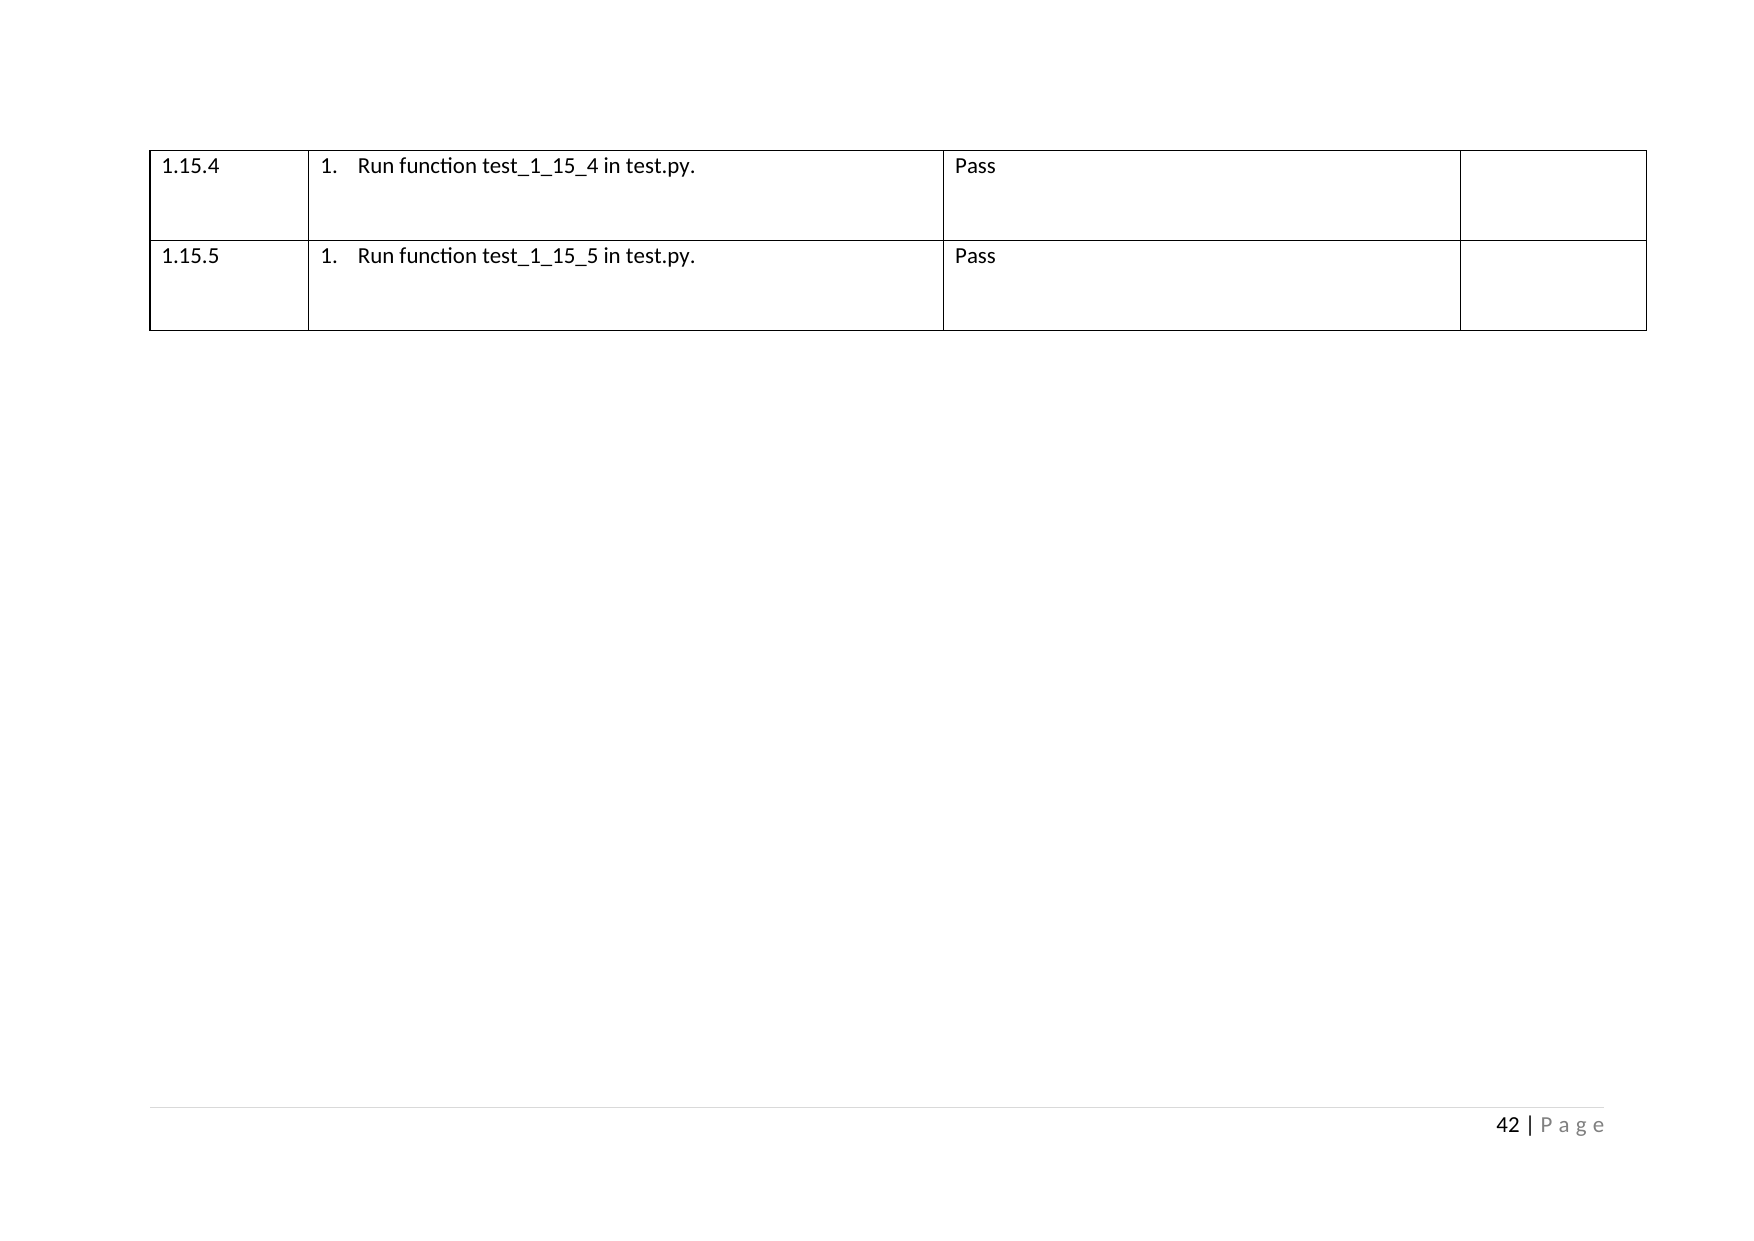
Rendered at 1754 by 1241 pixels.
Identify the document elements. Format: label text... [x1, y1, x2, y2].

table_cell Pass [944, 151, 1460, 240]
table_cell [1461, 241, 1646, 329]
table_cell Run function test_1_15_5 in test.py. [309, 241, 943, 329]
table_cell Run function test_1_15_4 in test.py. [309, 151, 943, 240]
table_cell 1.15.4 [151, 151, 308, 240]
table_cell 1.15.5 [151, 241, 308, 329]
table_cell Pass [944, 241, 1460, 329]
table_cell [1461, 151, 1646, 240]
